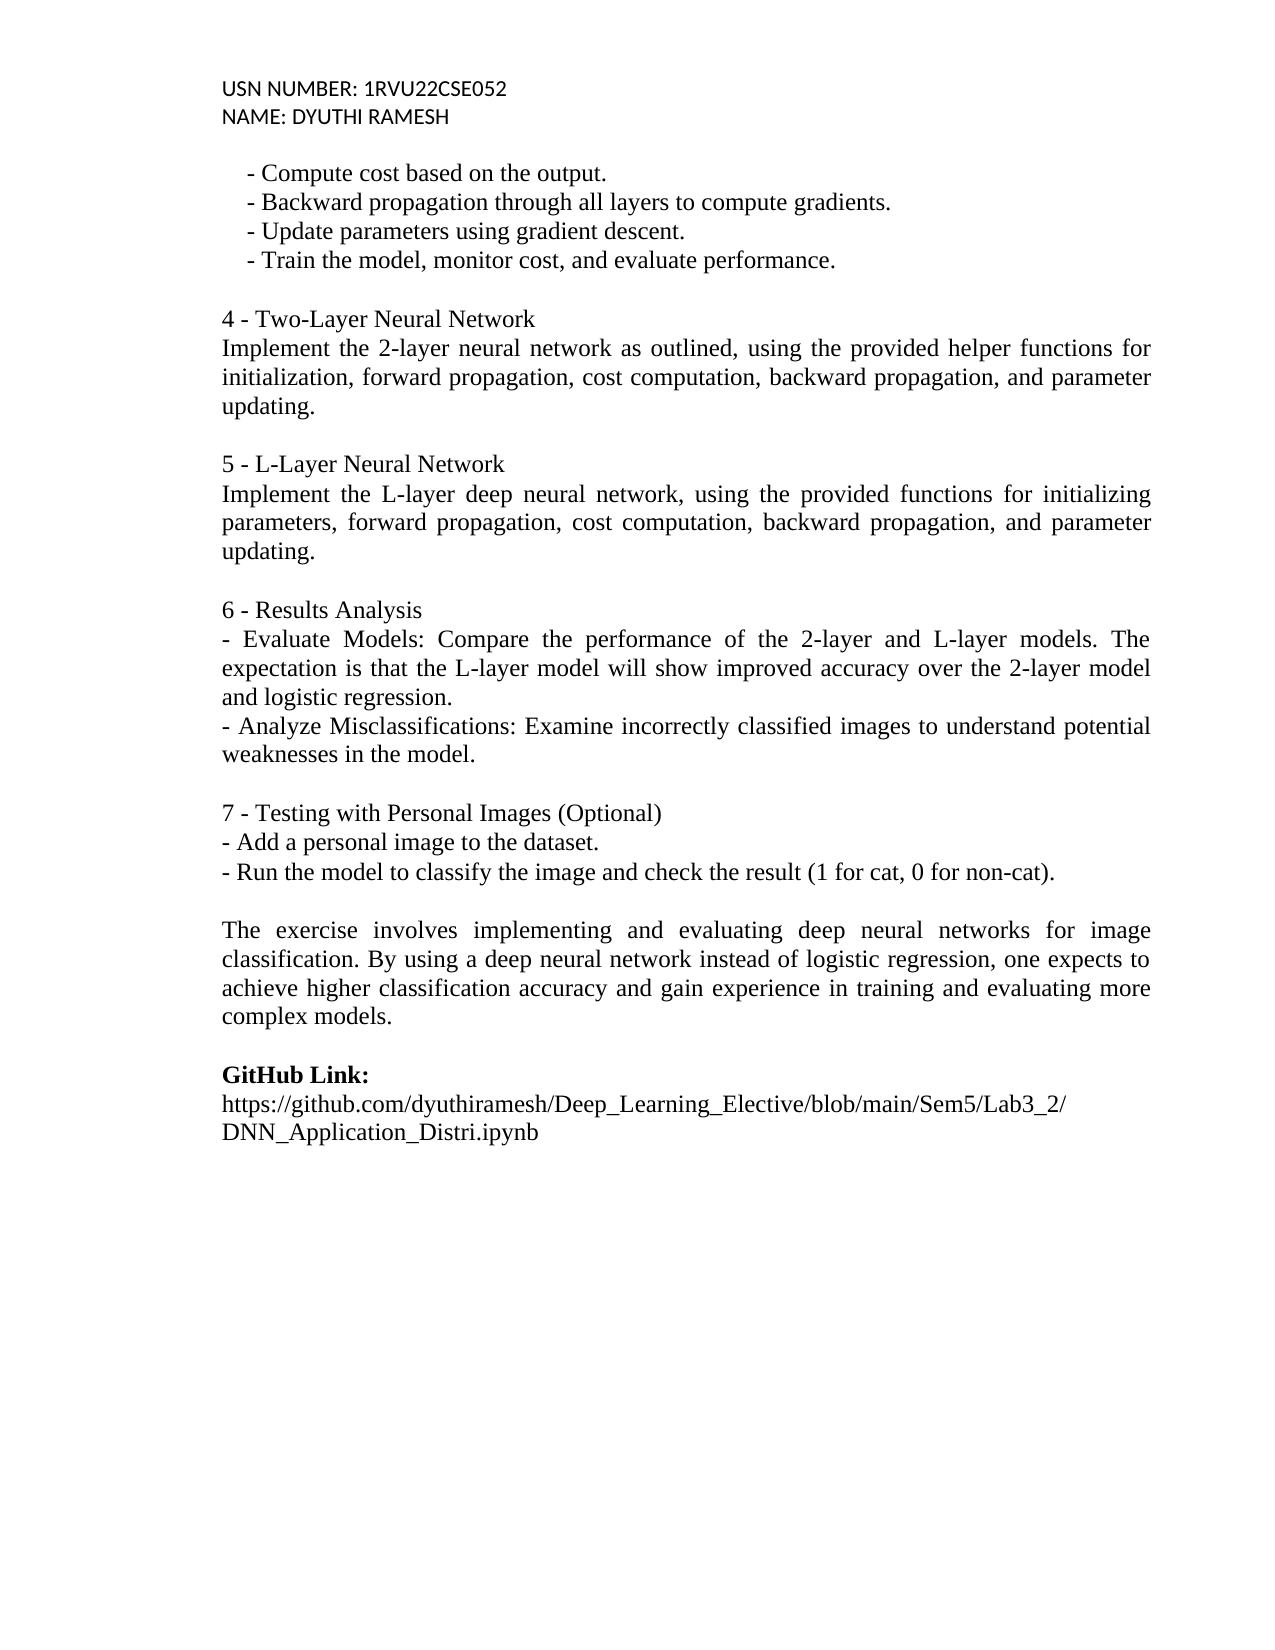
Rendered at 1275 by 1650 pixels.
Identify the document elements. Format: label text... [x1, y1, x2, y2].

text 5 - L-Layer Neural Network [222, 449, 1152, 478]
text - Update parameters using gradient descent. [222, 216, 1152, 245]
text - Evaluate Models: Compare the performance of the 2-layer and L-layer models. The expectation is that the L-layer model will show improved accuracy over the 2-layer model and logistic regression. [222, 624, 1152, 710]
text - Compute cost based on the output. [222, 158, 1152, 187]
text - Train the model, monitor cost, and evaluate performance. [222, 246, 1152, 274]
text 4 - Two-Layer Neural Network [222, 304, 1152, 333]
text Implement the 2-layer neural network as outlined, using the provided helper functions for initialization, forward propagation, cost computation, backward propagation, and parameter updating. [222, 333, 1152, 420]
text Implement the L-layer deep neural network, using the provided functions for initializing parameters, forward propagation, cost computation, backward propagation, and parameter updating. [222, 479, 1152, 565]
text - Add a personal image to the dataset. [222, 827, 1152, 856]
text The exercise involves implementing and evaluating deep neural networks for image classification. By using a deep neural network instead of logistic regression, one expects to achieve higher classification accuracy and gain experience in training and evaluating more complex models. [222, 915, 1152, 1030]
text - Backward propagation through all layers to compute gradients. [222, 187, 1152, 216]
text 6 - Results Analysis [222, 595, 1152, 623]
text - Analyze Misclassifications: Examine incorrectly classified images to understand potential weaknesses in the model. [222, 711, 1152, 768]
text GitHub Link: https://github.com/dyuthiramesh/Deep_Learning_Elective/blob/main/Sem5/Lab3_2/DNN_Application_Distri.ipynb [222, 1060, 1152, 1146]
text 7 - Testing with Personal Images (Optional) [222, 798, 1152, 827]
text - Run the model to classify the image and check the result (1 for cat, 0 for non-cat). [222, 857, 1152, 885]
